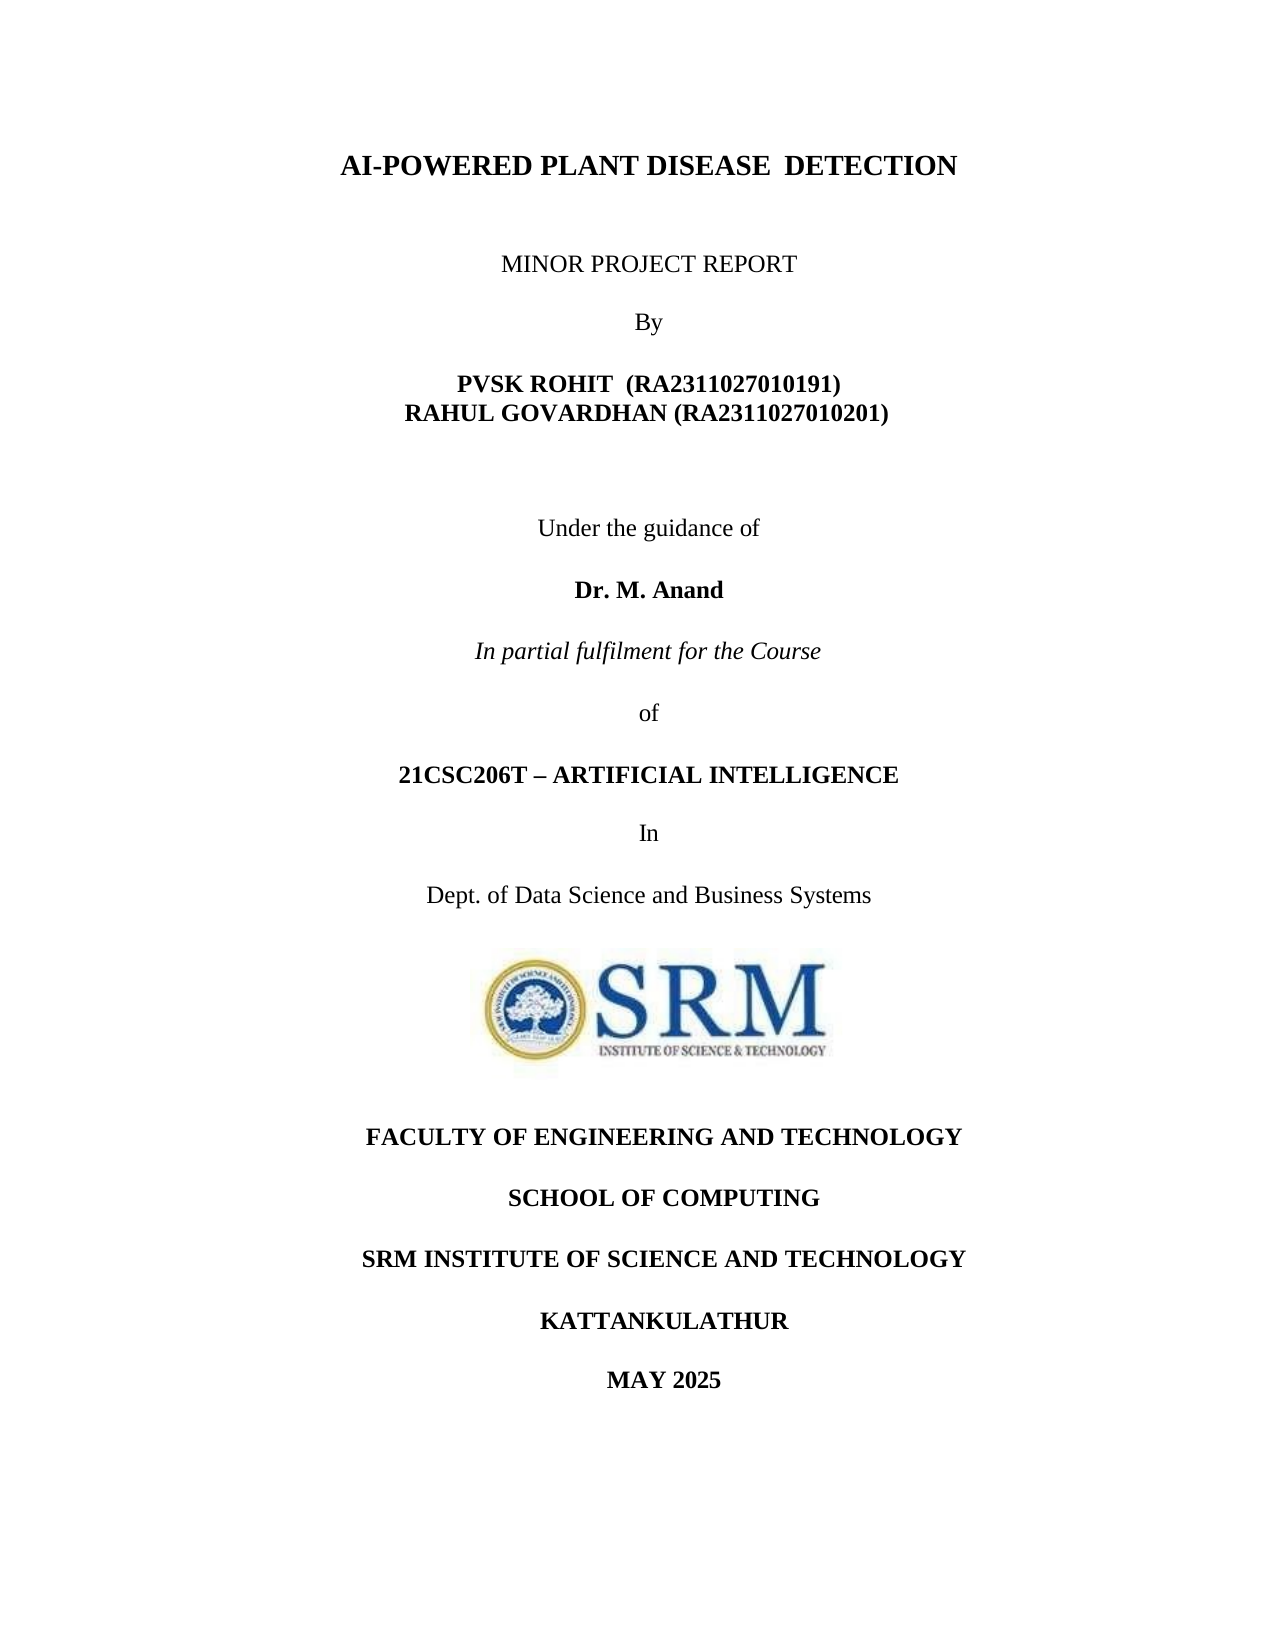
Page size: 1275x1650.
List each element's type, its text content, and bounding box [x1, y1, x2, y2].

text Dept. of Data Science and Business Systems [316, 880, 982, 909]
text In [316, 818, 982, 847]
text MINOR PROJECT REPORT [329, 249, 968, 278]
text RAHUL GOVARDHAN (RA2311027010201) [329, 398, 968, 427]
text PVSK ROHIT (RA2311027010191) [329, 369, 968, 398]
picture [470, 948, 843, 1080]
text Under the guidance of [316, 513, 982, 542]
subtitle Dr. M. Anand [316, 575, 982, 603]
text of [316, 698, 982, 727]
text By [316, 307, 982, 336]
text SRM INSTITUTE OF SCIENCE AND TECHNOLOGY KATTANKULATHUR [316, 1244, 1012, 1335]
text In partial fulfilment for the Course [316, 636, 982, 665]
text MAY 2025 [316, 1368, 1012, 1393]
subtitle AI-POWERED PLANT DISEASE DETECTION [316, 148, 982, 182]
text 21CSC206T – ARTIFICIAL INTELLIGENCE [316, 760, 982, 789]
text FACULTY OF ENGINEERING AND TECHNOLOGY SCHOOL OF COMPUTING [316, 1122, 1012, 1212]
